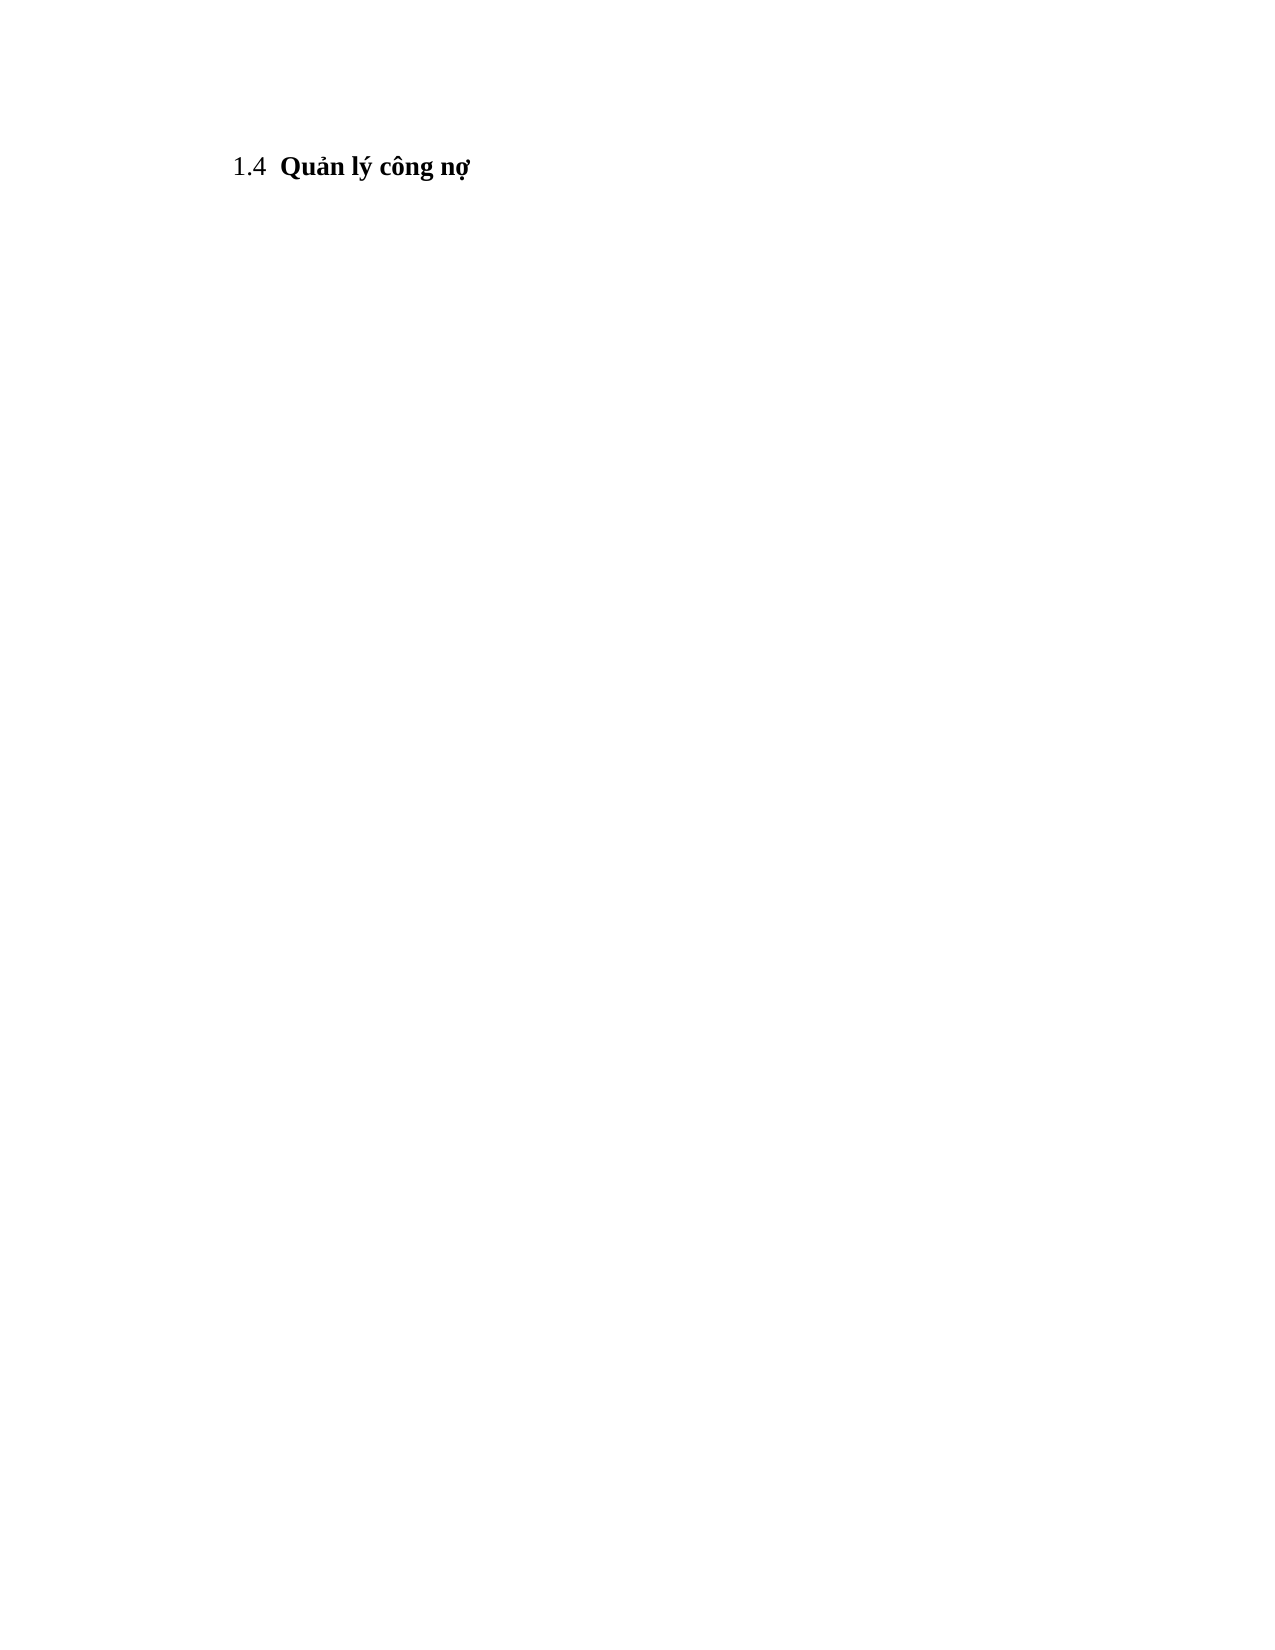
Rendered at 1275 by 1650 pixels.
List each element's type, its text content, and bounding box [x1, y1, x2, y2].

subtitle Quản lý công nợ [232, 150, 1087, 181]
